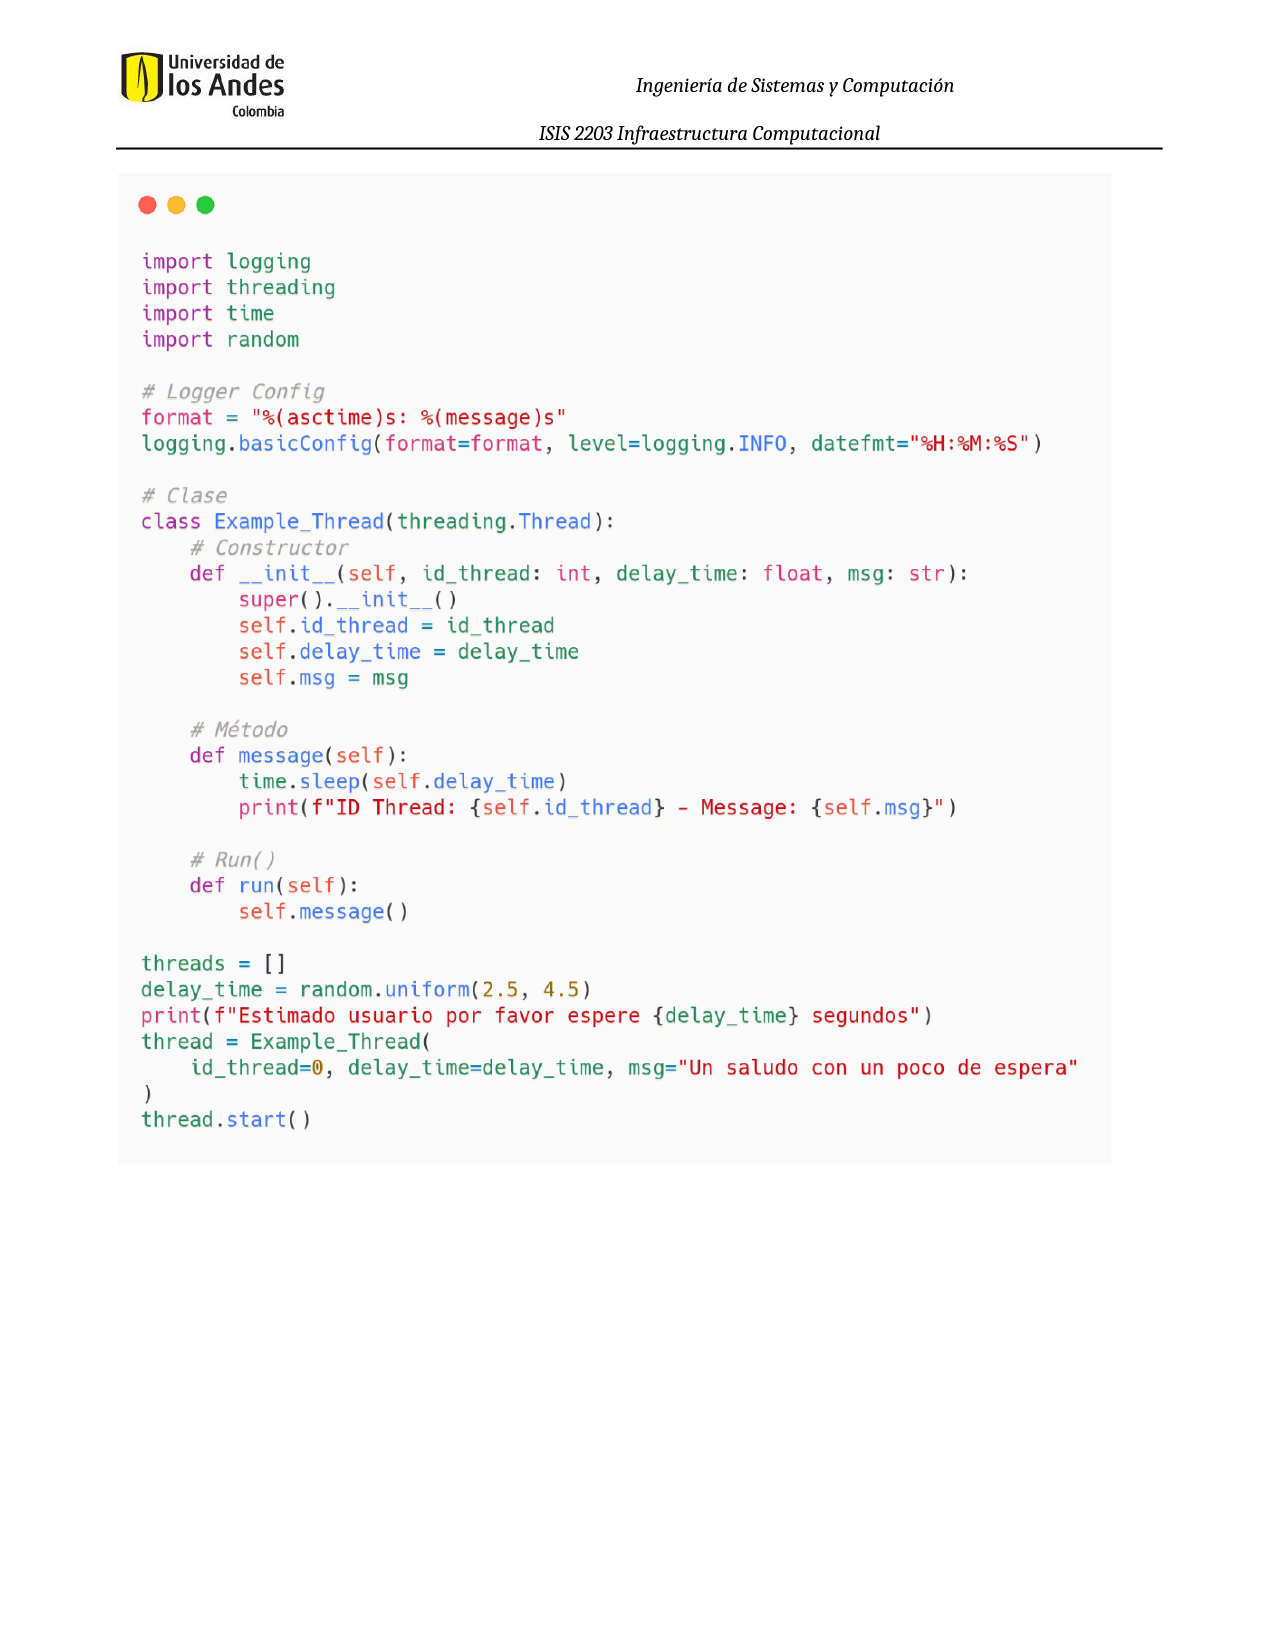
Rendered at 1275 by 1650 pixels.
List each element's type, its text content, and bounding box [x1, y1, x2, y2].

text Ingeniería de Sistemas y Computación [288, 74, 1158, 98]
text ISIS 2203 Infraestructura Computacional [262, 122, 1158, 146]
picture [116, 147, 1163, 1164]
picture [116, 46, 288, 121]
